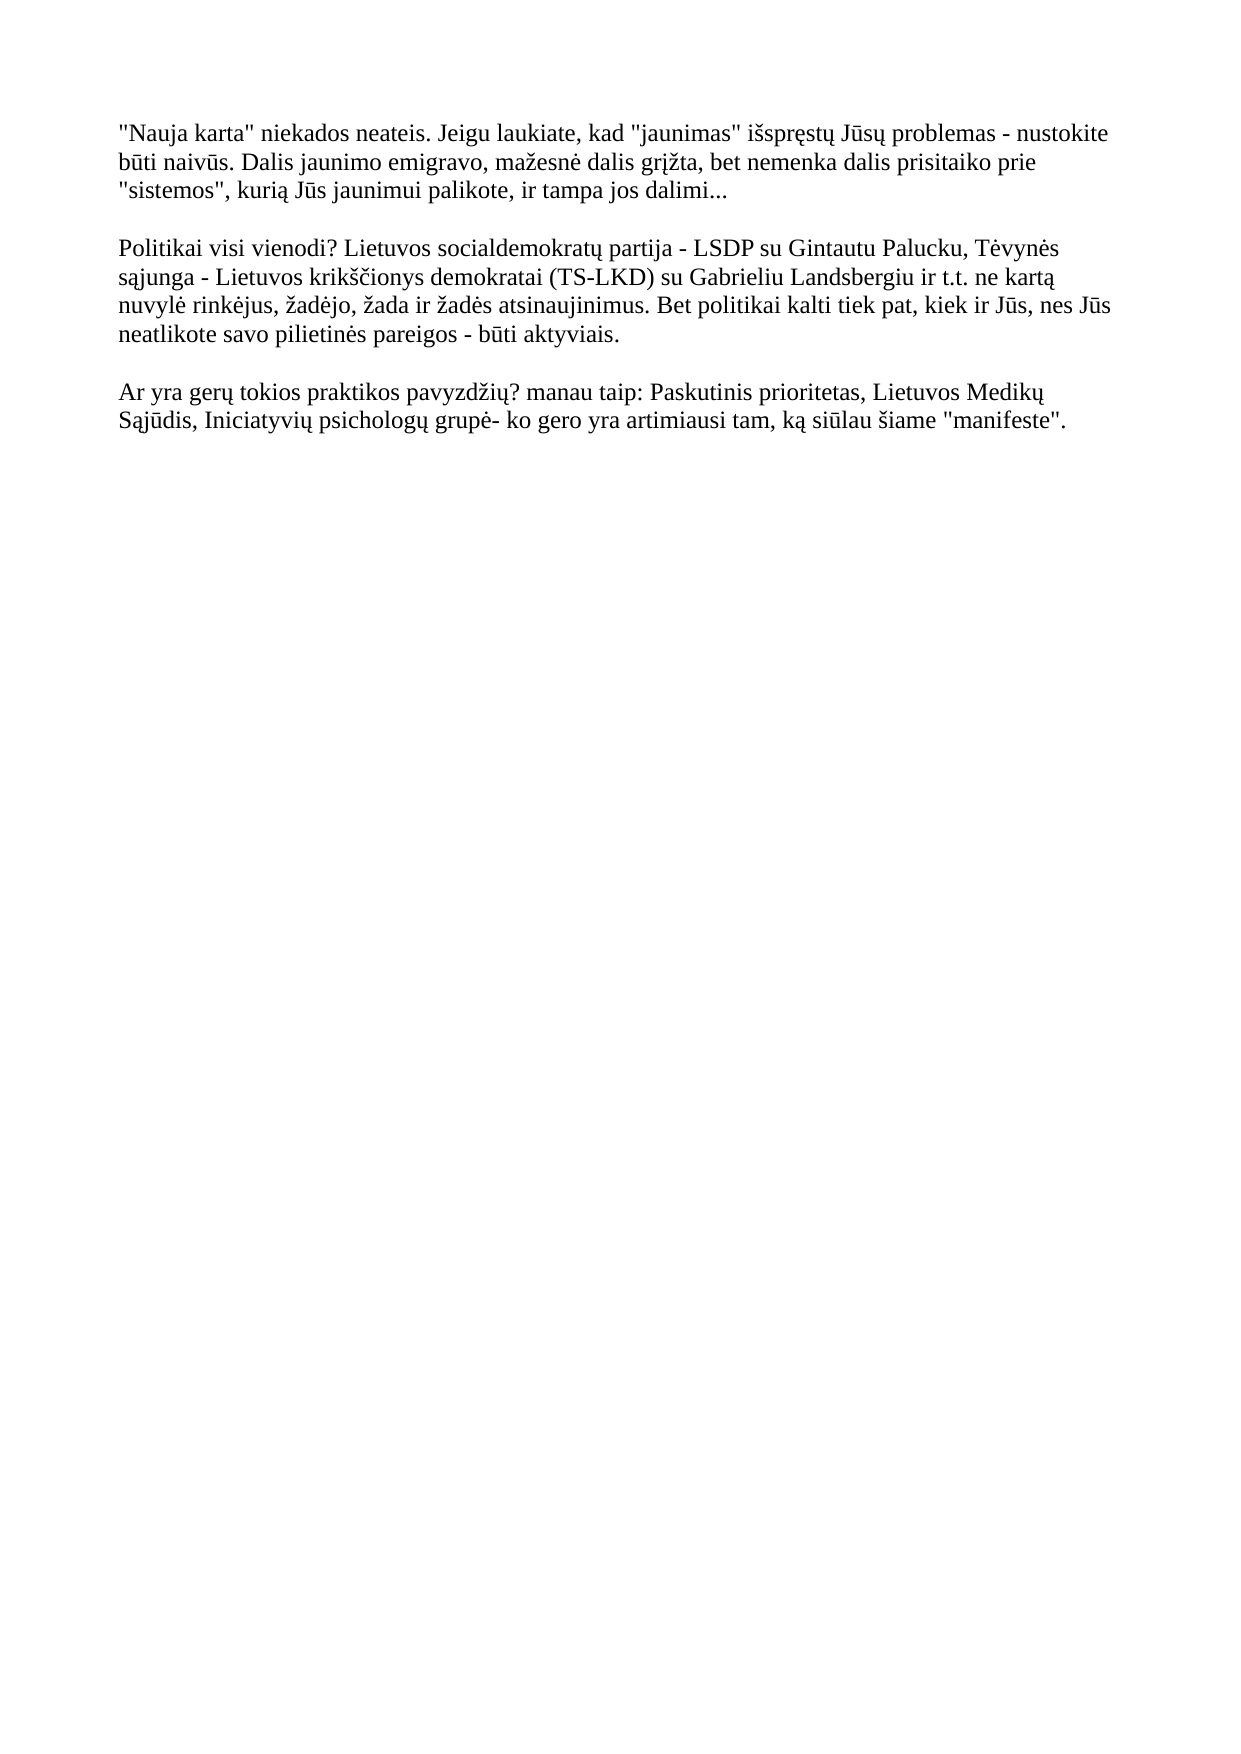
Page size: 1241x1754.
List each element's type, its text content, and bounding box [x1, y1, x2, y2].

text "Nauja karta" niekados neateis. Jeigu laukiate, kad "jaunimas" išspręstų Jūsų problemas - nustokite būti naivūs. Dalis jaunimo emigravo, mažesnė dalis grįžta, bet nemenka dalis prisitaiko prie "sistemos", kurią Jūs jaunimui palikote, ir tampa jos dalimi... [118, 118, 1122, 204]
text Politikai visi vienodi? Lietuvos socialdemokratų partija - LSDP su Gintautu Palucku, Tėvynės sąjunga - Lietuvos krikščionys demokratai (TS-LKD) su Gabrieliu Landsbergiu ir t.t. ne kartą nuvylė rinkėjus, žadėjo, žada ir žadės atsinaujinimus. Bet politikai kalti tiek pat, kiek ir Jūs, nes Jūs neatlikote savo pilietinės pareigos - būti aktyviais. [118, 233, 1122, 348]
text Ar yra gerų tokios praktikos pavyzdžių? manau taip: Paskutinis prioritetas, Lietuvos Medikų Sąjūdis, Iniciatyvių psichologų grupė- ko gero yra artimiausi tam, ką siūlau šiame "manifeste". [118, 377, 1122, 434]
